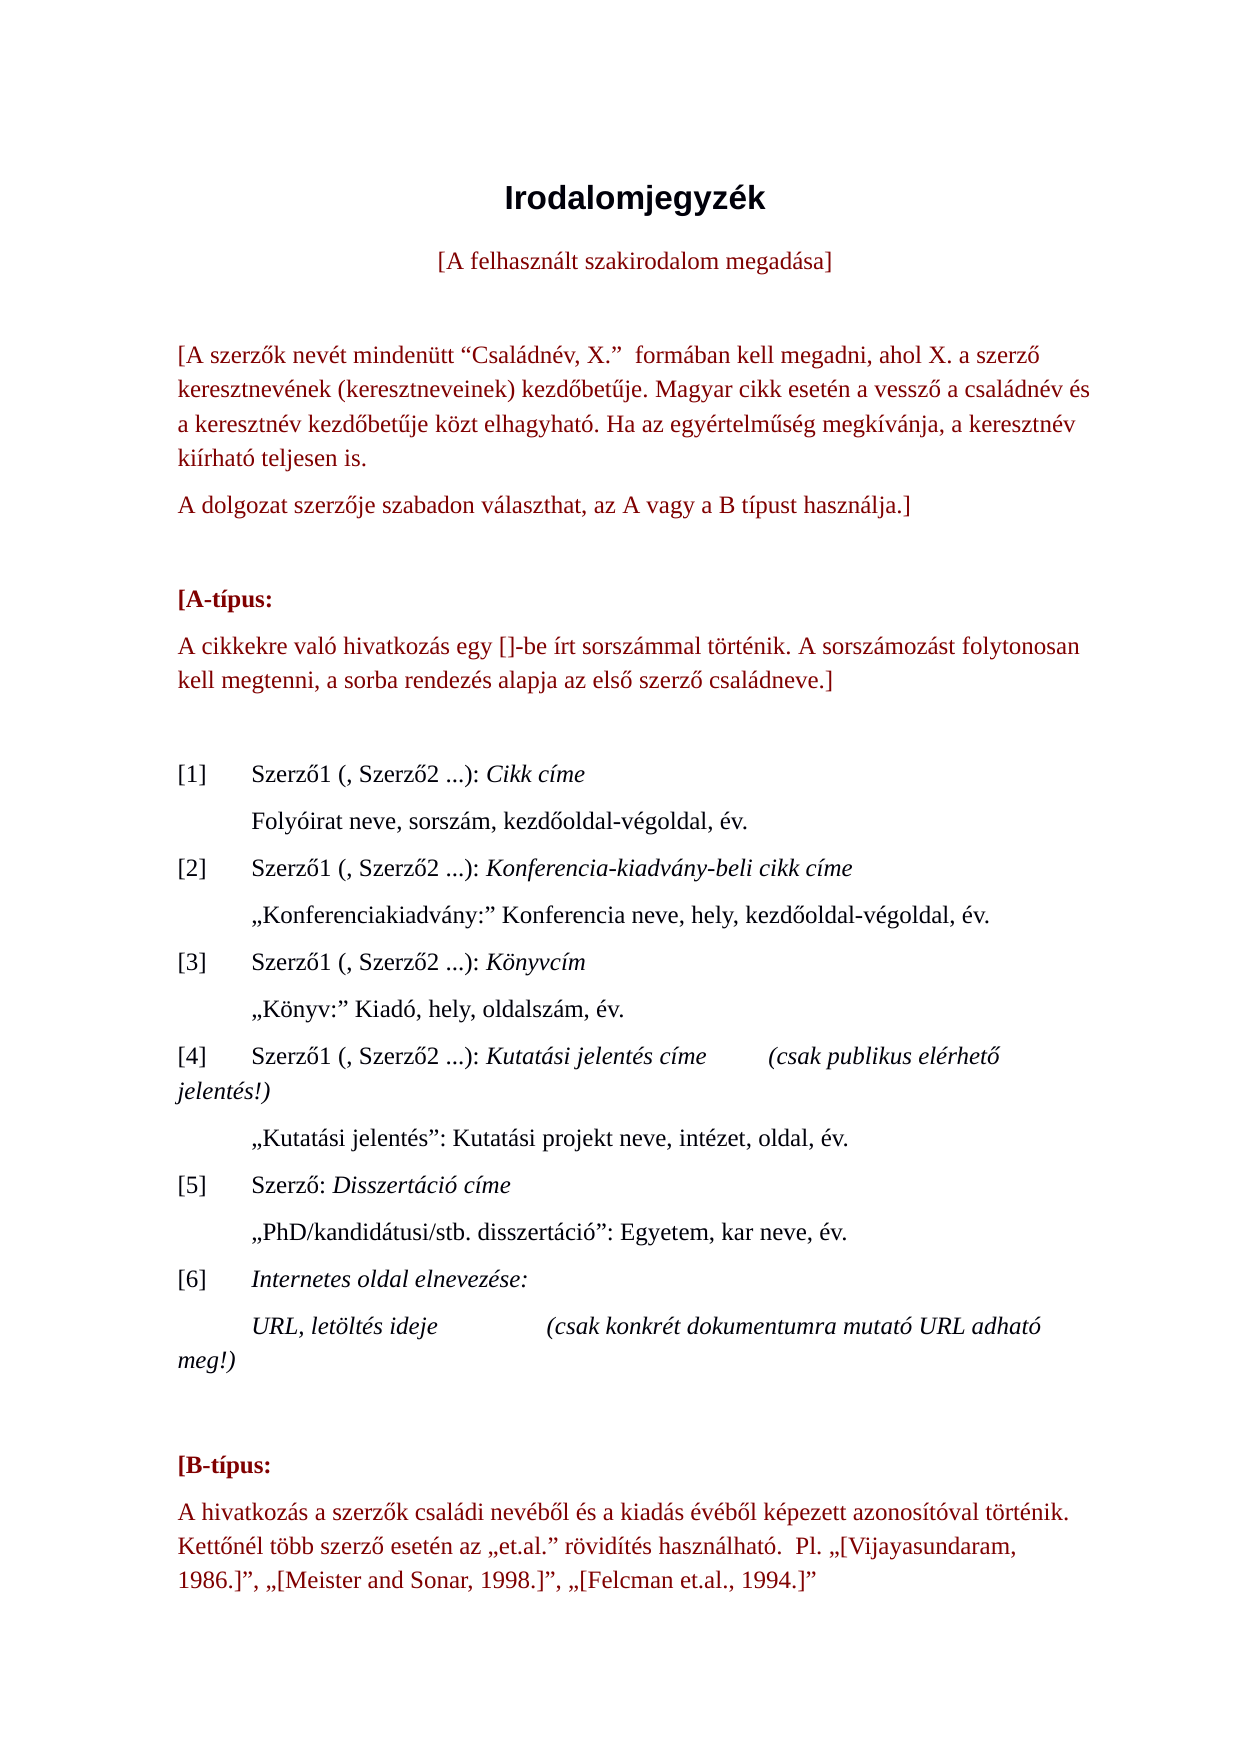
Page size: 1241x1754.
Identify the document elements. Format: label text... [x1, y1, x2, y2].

text [A-típus: [177, 584, 1092, 613]
text Folyóirat neve, sorszám, kezdőoldal-végoldal, év. [177, 806, 1092, 835]
text „Konferenciakiadvány:” Konferencia neve, hely, kezdőoldal-végoldal, év. [177, 900, 1092, 929]
text URL, letöltés ideje (csak konkrét dokumentumra mutató URL adható meg!) [177, 1311, 1092, 1374]
text A dolgozat szerzője szabadon választhat, az A vagy a B típust használja.] [177, 490, 1092, 519]
text [B-típus: [177, 1450, 1092, 1478]
text „Kutatási jelentés”: Kutatási projekt neve, intézet, oldal, év. [177, 1123, 1092, 1152]
text A cikkekre való hivatkozás egy []-be írt sorszámmal történik. A sorszámozást folytonosan kell megtenni, a sorba rendezés alapja az első szerző családneve.] [177, 631, 1092, 694]
text A hivatkozás a szerzők családi nevéből és a kiadás évéből képezett azonosítóval történik. Kettőnél több szerző esetén az „et.al.” rövidítés használható. Pl. „[Vijayasundaram, 1986.]”, „[Meister and Sonar, 1998.]”, „[Felcman et.al., 1994.]” [177, 1497, 1092, 1594]
text [3] Szerző1 (, Szerző2 ...): Könyvcím [177, 947, 1092, 976]
text [2] Szerző1 (, Szerző2 ...): Konferencia-kiadvány-beli cikk címe [177, 853, 1092, 882]
text [6] Internetes oldal elnevezése: [177, 1264, 1092, 1292]
text [A szerzők nevét mindenütt “Családnév, X.” formában kell megadni, ahol X. a szerző keresztnevének (keresztneveinek) kezdőbetűje. Magyar cikk esetén a vessző a családnév és a keresztnév kezdőbetűje közt elhagyható. Ha az egyértelműség megkívánja, a keresztnév kiírható teljesen is. [177, 340, 1092, 472]
text [4] Szerző1 (, Szerző2 ...): Kutatási jelentés címe (csak publikus elérhető jelentés!) [177, 1041, 1092, 1104]
text „PhD/kandidátusi/stb. disszertáció”: Egyetem, kar neve, év. [177, 1217, 1092, 1246]
text [A felhasznált szakirodalom megadása] [177, 246, 1092, 274]
text „Könyv:” Kiadó, hely, oldalszám, év. [177, 994, 1092, 1023]
text [1] Szerző1 (, Szerző2 ...): Cikk címe [177, 759, 1092, 788]
text [5] Szerző: Disszertáció címe [177, 1170, 1092, 1198]
subtitle Irodalomjegyzék [177, 178, 1092, 216]
